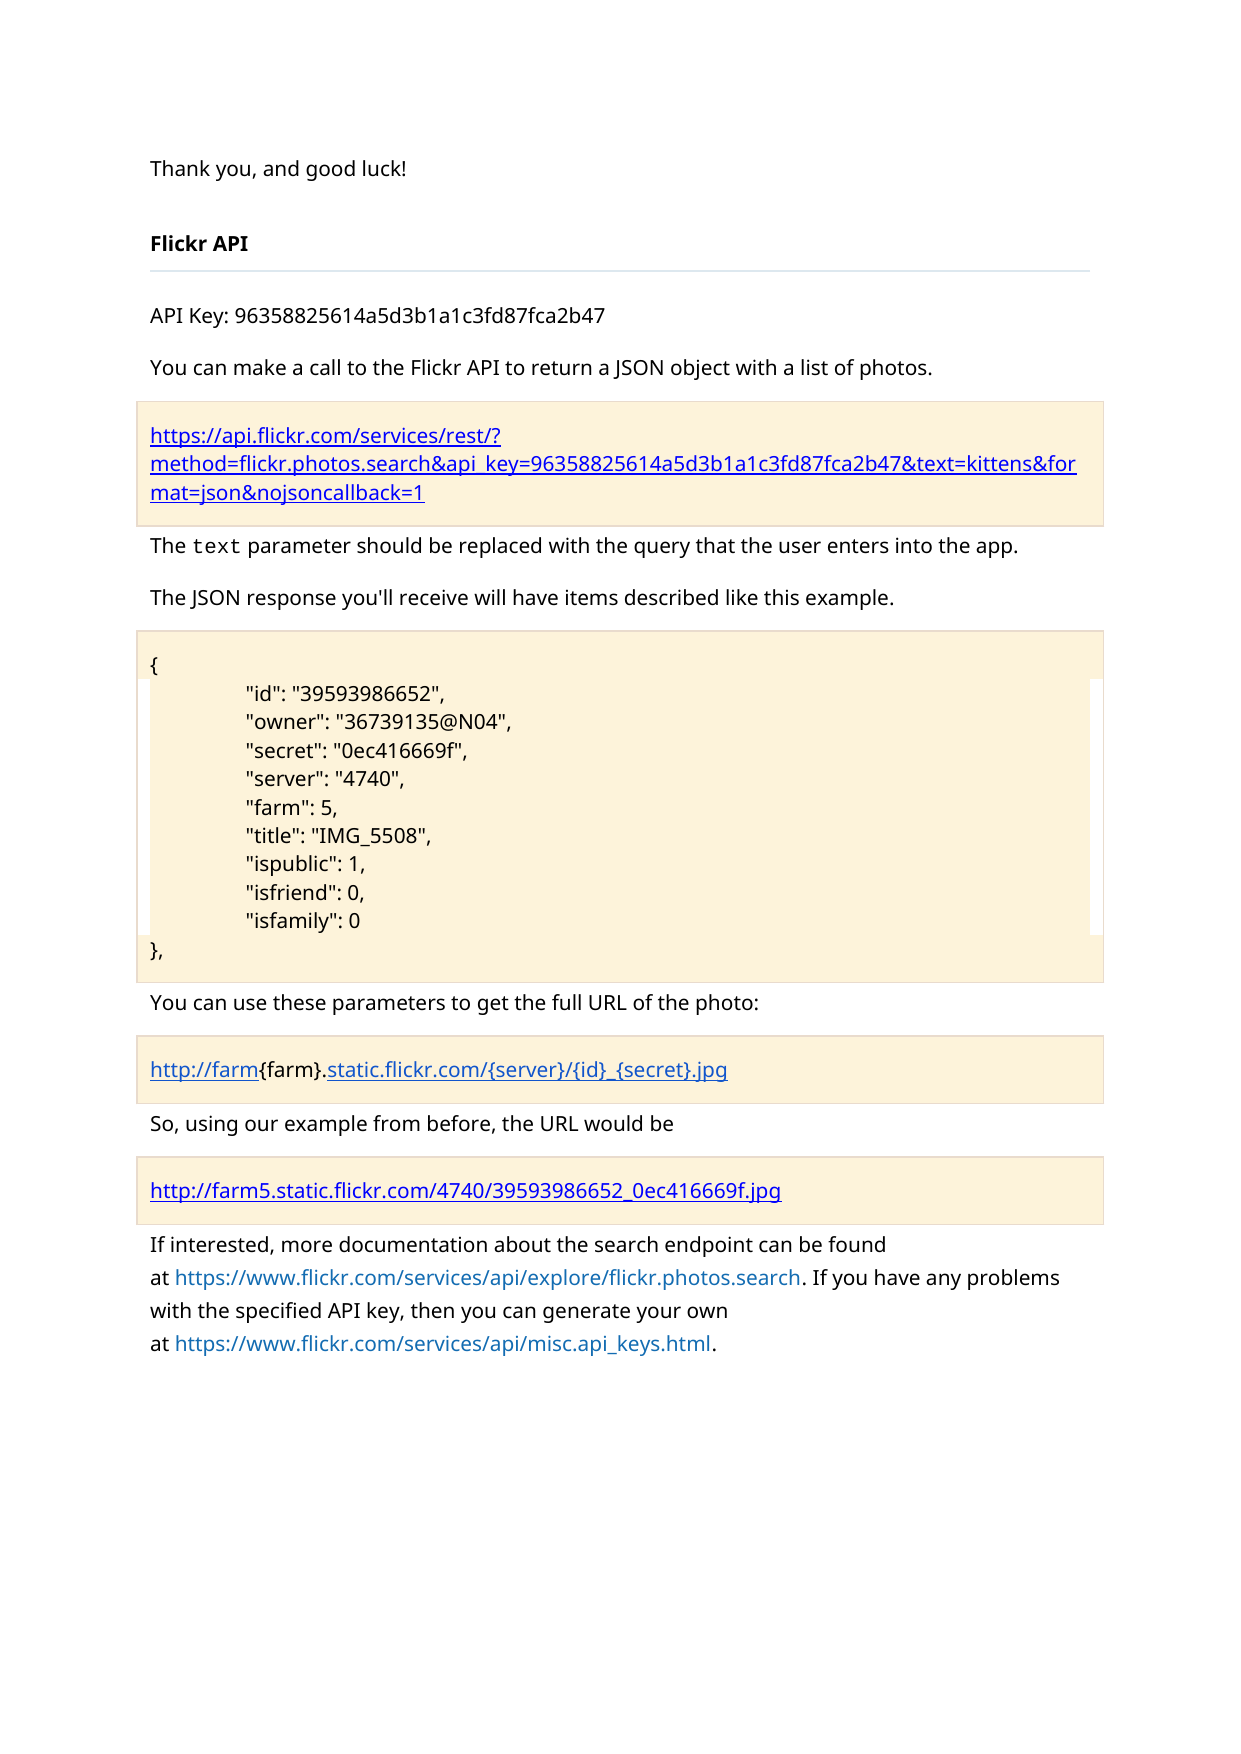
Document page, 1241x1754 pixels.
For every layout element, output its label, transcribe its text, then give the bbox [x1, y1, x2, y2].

text https://api.flickr.com/services/rest/?method=flickr.photos.search&api_key=96358825614a5d3b1a1c3fd87fca2b47&text=kittens&format=json&nojsoncallback=1 [138, 402, 1103, 525]
text "isfriend": 0, [150, 878, 1090, 906]
text http://farm5.static.flickr.com/4740/39593986652_0ec416669f.jpg [138, 1158, 1103, 1224]
text Thank you, and good luck! [150, 150, 1090, 183]
text "server": "4740", [150, 764, 1090, 793]
text "farm": 5, [150, 793, 1090, 821]
text Flickr API [150, 221, 1090, 270]
text "title": "IMG_5508", [150, 821, 1090, 849]
text http://farm{farm}.static.flickr.com/{server}/{id}_{secret}.jpg [138, 1037, 1103, 1103]
text So, using our example from before, the URL would be [150, 1104, 1090, 1137]
text "secret": "0ec416669f", [150, 736, 1090, 764]
text }, [138, 914, 1103, 982]
text The JSON response you'll receive will have items described like this example. [150, 578, 1090, 611]
text If interested, more documentation about the search endpoint can be found at https://www.flickr.com/services/api/explore/flickr.photos.search. If you have any problems with the specified API key, then you can generate your own at https://www.flickr.com/services/api/misc.api_keys.html. [150, 1225, 1090, 1357]
text "owner": "36739135@N04", [150, 707, 1090, 736]
text You can make a call to the Flickr API to return a JSON object with a list of photos. [150, 349, 1090, 382]
text "id": "39593986652", [150, 679, 1090, 707]
text API Key: 96358825614a5d3b1a1c3fd87fca2b47 [150, 297, 1090, 330]
text { [138, 632, 1103, 679]
text The text parameter should be replaced with the query that the user enters into the app. [150, 527, 1090, 559]
text "ispublic": 1, [150, 849, 1090, 878]
text You can use these parameters to get the full URL of the photo: [150, 983, 1090, 1017]
